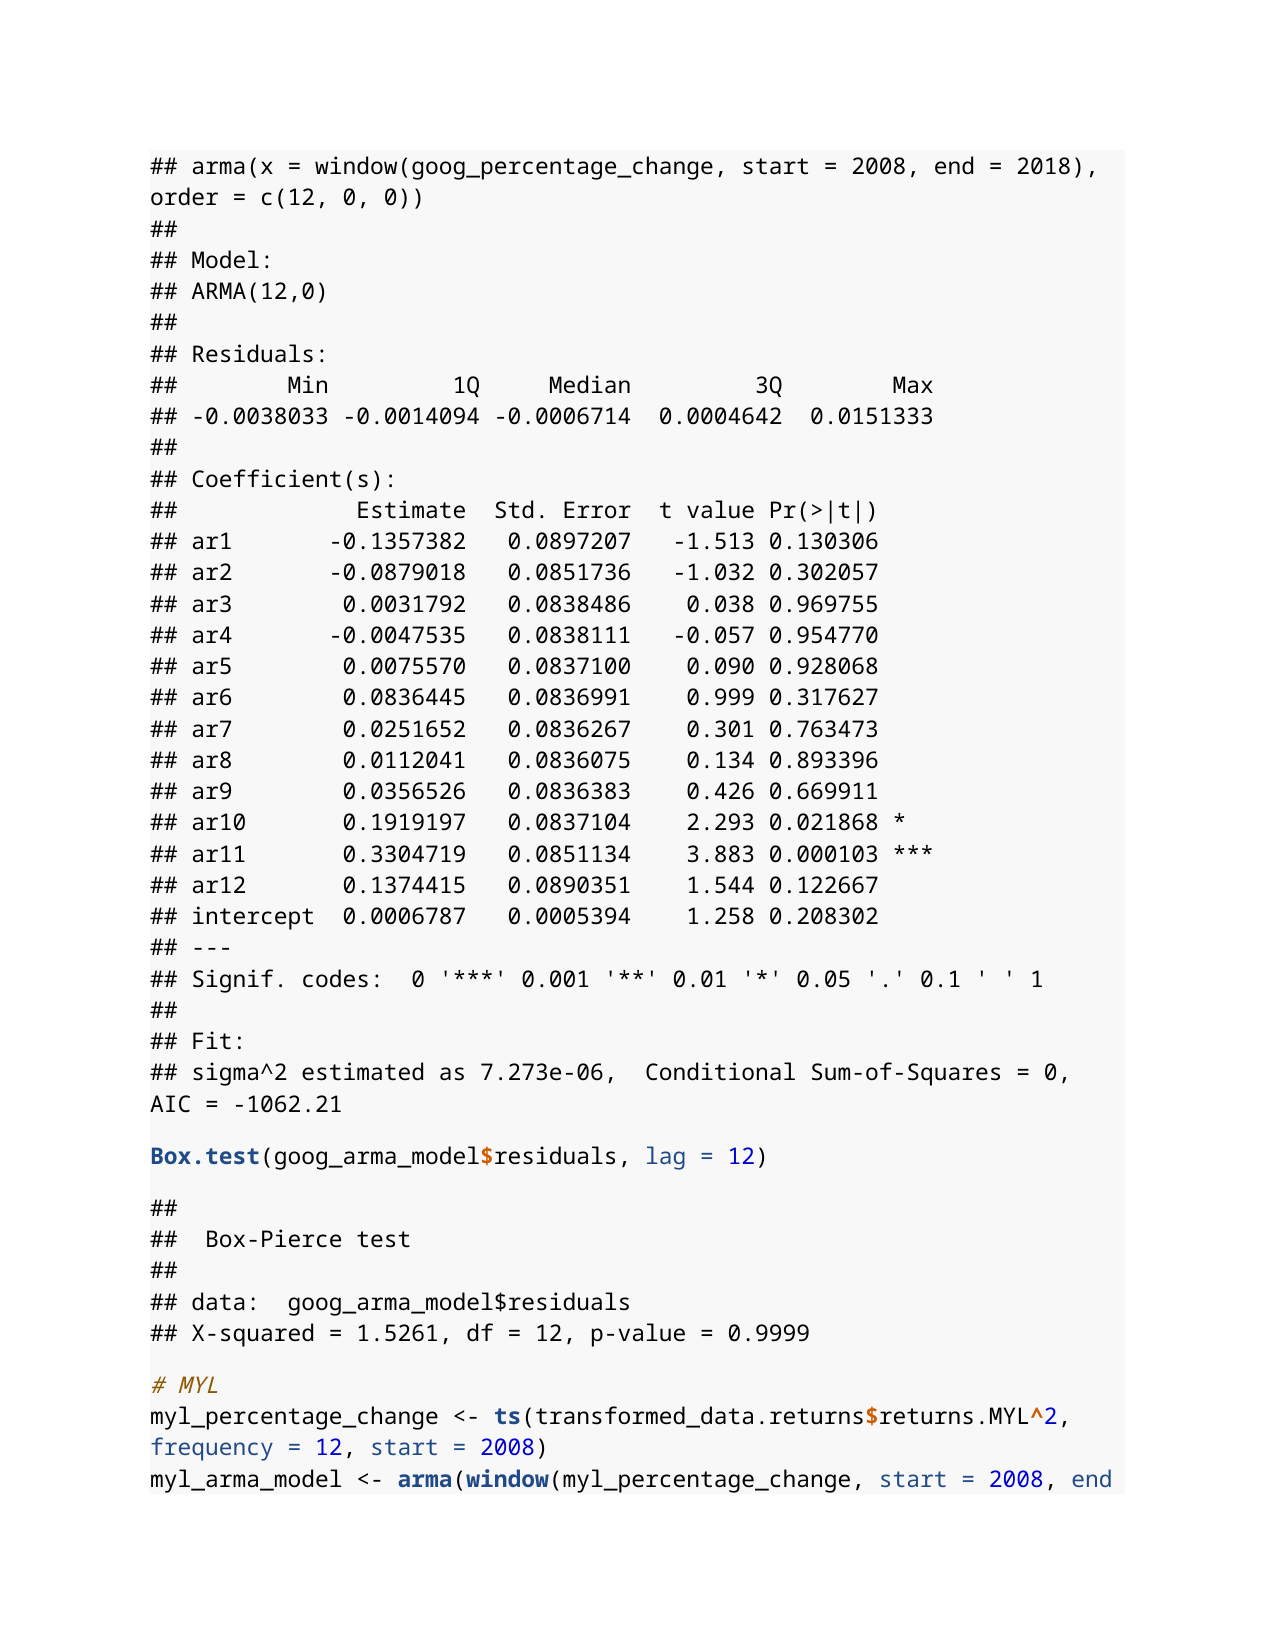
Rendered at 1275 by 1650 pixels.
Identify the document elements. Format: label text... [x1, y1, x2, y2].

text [150, 150, 1125, 1119]
text ## ## Box-Pierce test ## ## data: goog_arma_model$residuals ## X-squared = 1.5261, df = 12, p-value = 0.9999 [150, 1192, 1125, 1348]
text Box.test(goog_arma_model$residuals, lag = 12) [150, 1139, 1125, 1171]
